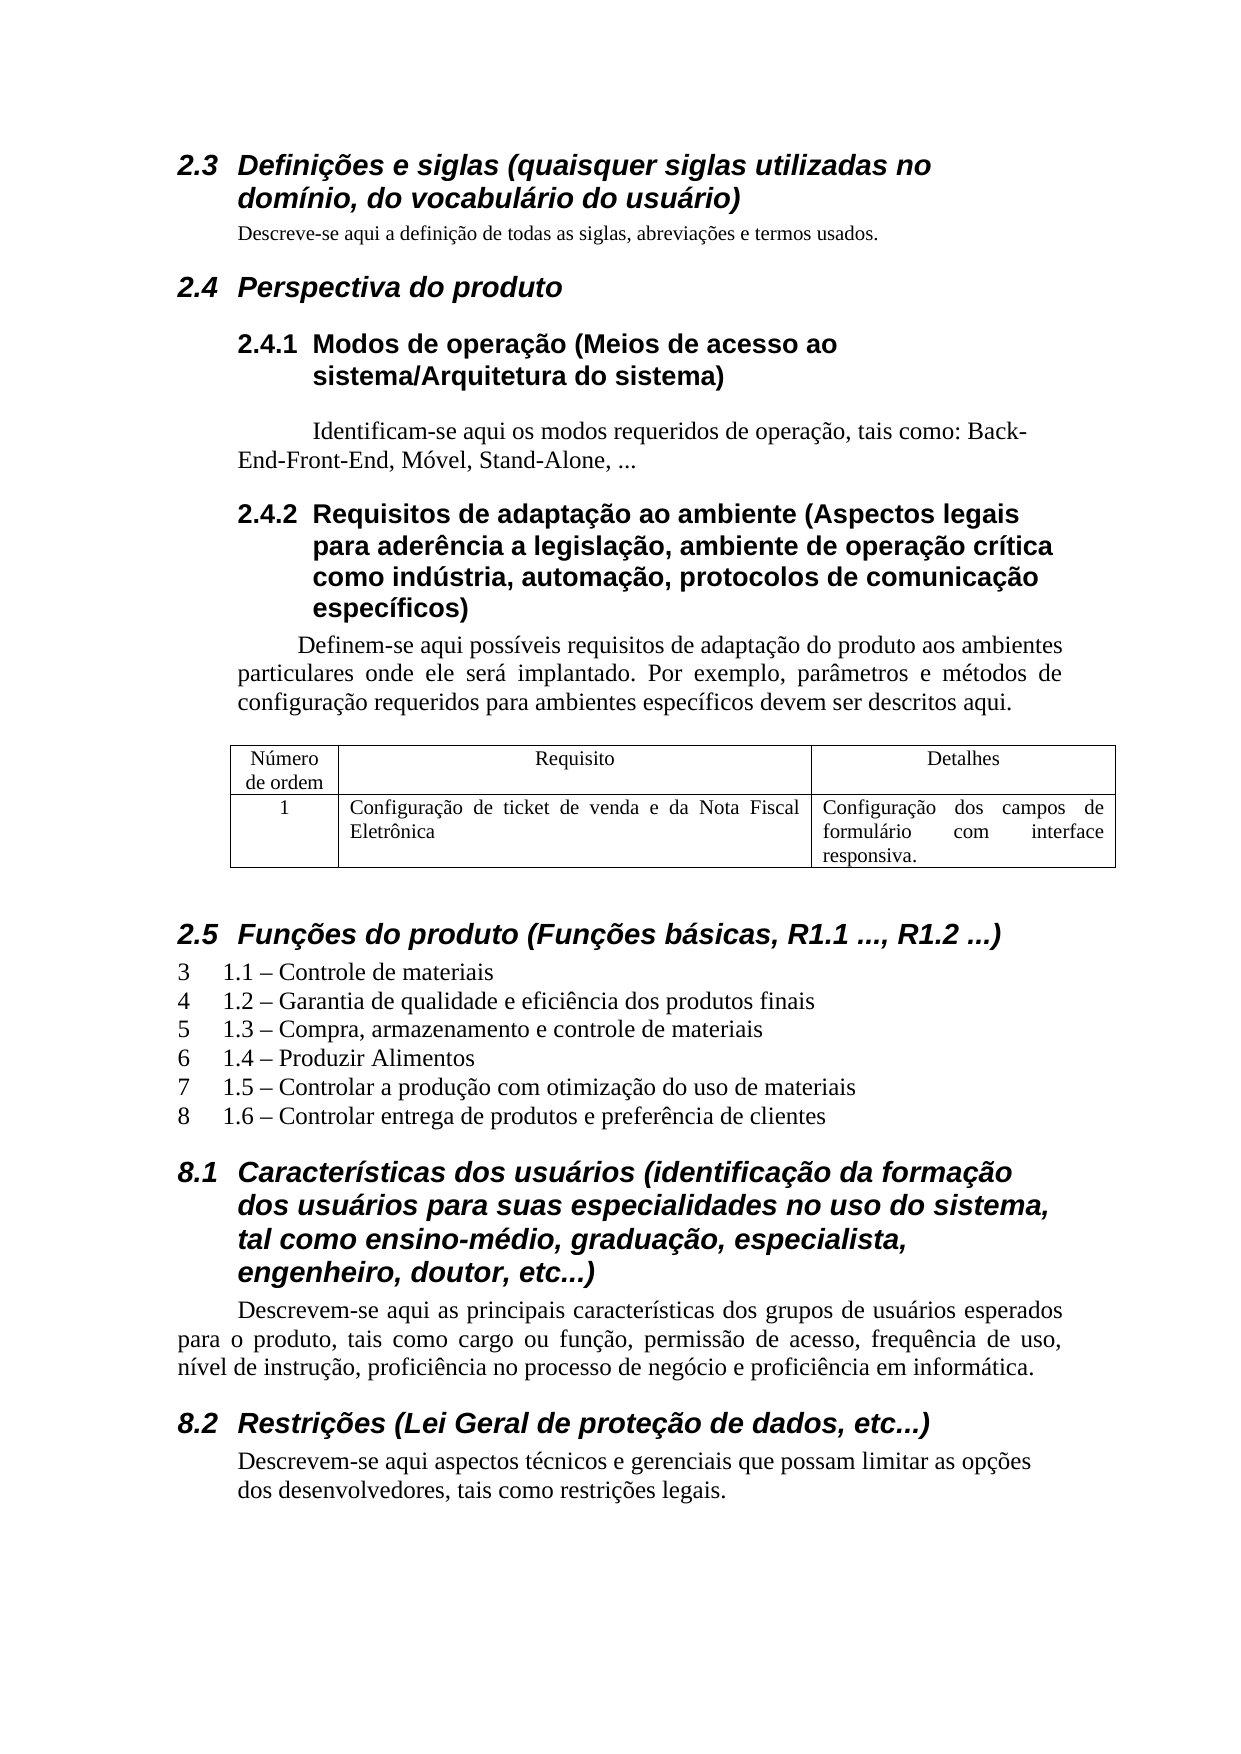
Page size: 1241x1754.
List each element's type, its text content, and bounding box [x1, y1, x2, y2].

text Descreve-se aqui a definição de todas as siglas, abreviações e termos usados. [237, 221, 1063, 245]
list 1.5 – Controlar a produção com otimização do uso de materiais [177, 1072, 1063, 1101]
subtitle Funções do produto (Funções básicas, R1.1 ..., R1.2 ...) [177, 917, 1063, 951]
list 1.6 – Controlar entrega de produtos e preferência de clientes [177, 1101, 1063, 1129]
subtitle Restrições (Lei Geral de proteção de dados, etc...) [177, 1406, 1063, 1440]
table_cell Configuração de ticket de venda e da Nota Fiscal Eletrônica [339, 795, 811, 867]
table_cell Configuração dos campos de formulário com interface responsiva. [812, 795, 1115, 867]
list 1.4 – Produzir Alimentos [177, 1043, 1063, 1072]
table_cell 1 [231, 795, 338, 867]
subtitle Requisitos de adaptação ao ambiente (Aspectos legais para aderência a legislação, ambiente de operação crítica como indústria, automação, protocolos de comunicação específicos) [237, 498, 1063, 623]
list 1.2 – Garantia de qualidade e eficiência dos produtos finais [177, 986, 1063, 1014]
table_header Número de ordem [231, 746, 338, 794]
list 1.3 – Compra, armazenamento e controle de materiais [177, 1014, 1063, 1043]
subtitle Definições e siglas (quaisquer siglas utilizadas no domínio, do vocabulário do usuário) [177, 148, 1063, 215]
subtitle Características dos usuários (identificação da formação dos usuários para suas especialidades no uso do sistema, tal como ensino-médio, graduação, especialista, engenheiro, doutor, etc...) [177, 1154, 1063, 1289]
text Descrevem-se aqui aspectos técnicos e gerenciais que possam limitar as opções dos desenvolvedores, tais como restrições legais. [237, 1446, 1063, 1503]
table_header Requisito [339, 746, 811, 794]
subtitle Identificam-se aqui os modos requeridos de operação, tais como: Back-End-Front-End, Móvel, Stand-Alone, ... [237, 416, 1063, 473]
subtitle Perspectiva do produto [177, 270, 1063, 303]
table_header Detalhes [812, 746, 1115, 794]
text Descrevem-se aqui as principais características dos grupos de usuários esperados para o produto, tais como cargo ou função, permissão de acesso, frequência de uso, nível de instrução, proficiência no processo de negócio e proficiência em informática. [177, 1295, 1063, 1381]
subtitle Modos de operação (Meios de acesso ao sistema/Arquitetura do sistema) [237, 328, 1063, 391]
text Definem-se aqui possíveis requisitos de adaptação do produto aos ambientes particulares onde ele será implantado. Por exemplo, parâmetros e métodos de configuração requeridos para ambientes específicos devem ser descritos aqui. [237, 630, 1063, 716]
list 1.1 – Controle de materiais [177, 957, 1063, 986]
